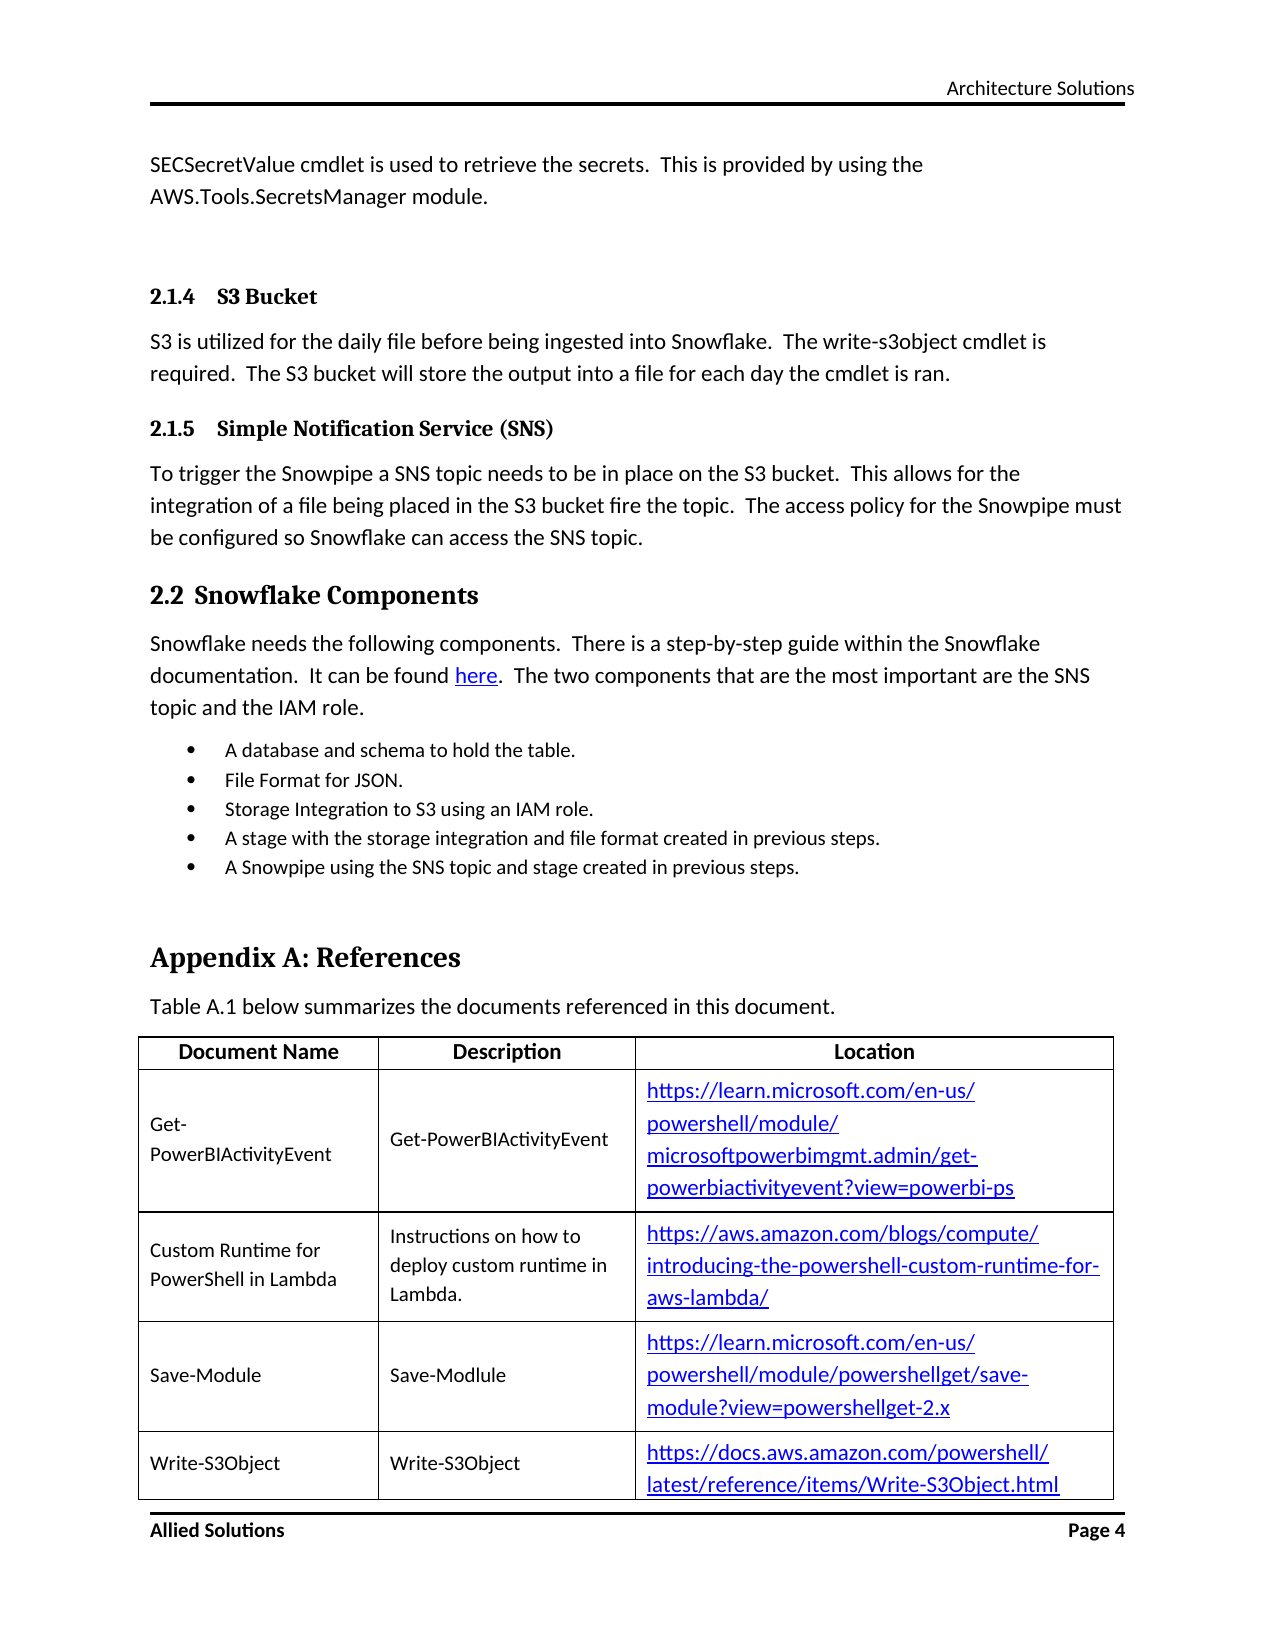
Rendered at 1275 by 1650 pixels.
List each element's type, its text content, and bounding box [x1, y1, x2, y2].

table_cell Custom Runtime for PowerShell in Lambda [139, 1213, 378, 1321]
table_cell https://docs.aws.amazon.com/powershell/latest/reference/items/Write-S3Object.html [636, 1432, 1113, 1498]
list A Snowpipe using the SNS topic and stage created in previous steps. [187, 854, 1125, 880]
table_header Location [636, 1038, 1113, 1069]
text To trigger the Snowpipe a SNS topic needs to be in place on the S3 bucket. This allows for the integration of a file being placed in the S3 bucket fire the topic. The access policy for the Snowpipe must be configured so Snowflake can access the SNS topic. [150, 459, 1125, 551]
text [150, 150, 1125, 210]
table_cell Save-Modlule [379, 1322, 635, 1431]
table_cell https://learn.microsoft.com/en-us/powershell/module/powershellget/save-module?view=powershellget-2.x [636, 1322, 1113, 1431]
table_header Document Name [139, 1038, 378, 1069]
subtitle S3 Bucket [150, 284, 1125, 310]
subtitle Simple Notification Service (SNS) [150, 416, 1125, 442]
table_cell Instructions on how to deploy custom runtime in Lambda. [379, 1213, 635, 1321]
table_header Description [379, 1038, 635, 1069]
list File Format for JSON. [187, 767, 1125, 792]
list A stage with the storage integration and file format created in previous steps. [187, 825, 1125, 851]
table_cell Save-Module [139, 1322, 378, 1431]
text Snowflake needs the following components. There is a step-by-step guide within the Snowflake documentation. It can be found here. The two components that are the most important are the SNS topic and the IAM role. [150, 629, 1125, 721]
subtitle Appendix A: References [150, 941, 1125, 974]
subtitle Snowflake Components [150, 580, 1125, 612]
text Table A.1 below summarizes the documents referenced in this document. [150, 992, 1125, 1020]
table_cell https://aws.amazon.com/blogs/compute/introducing-the-powershell-custom-runtime-for-aws-lambda/ [636, 1213, 1113, 1321]
table_cell Write-S3Object [139, 1432, 378, 1498]
table_cell Write-S3Object [379, 1432, 635, 1498]
table_cell Get-PowerBIActivityEvent [379, 1070, 635, 1211]
table_cell Get-PowerBIActivityEvent [139, 1070, 378, 1211]
list A database and schema to hold the table. [187, 738, 1125, 763]
table_cell https://learn.microsoft.com/en-us/powershell/module/microsoftpowerbimgmt.admin/get-powerbiactivityevent?view=powerbi-ps [636, 1070, 1113, 1211]
text S3 is utilized for the daily file before being ingested into Snowflake. The write-s3object cmdlet is required. The S3 bucket will store the output into a file for each day the cmdlet is ran. [150, 327, 1125, 387]
list Storage Integration to S3 using an IAM role. [187, 796, 1125, 821]
